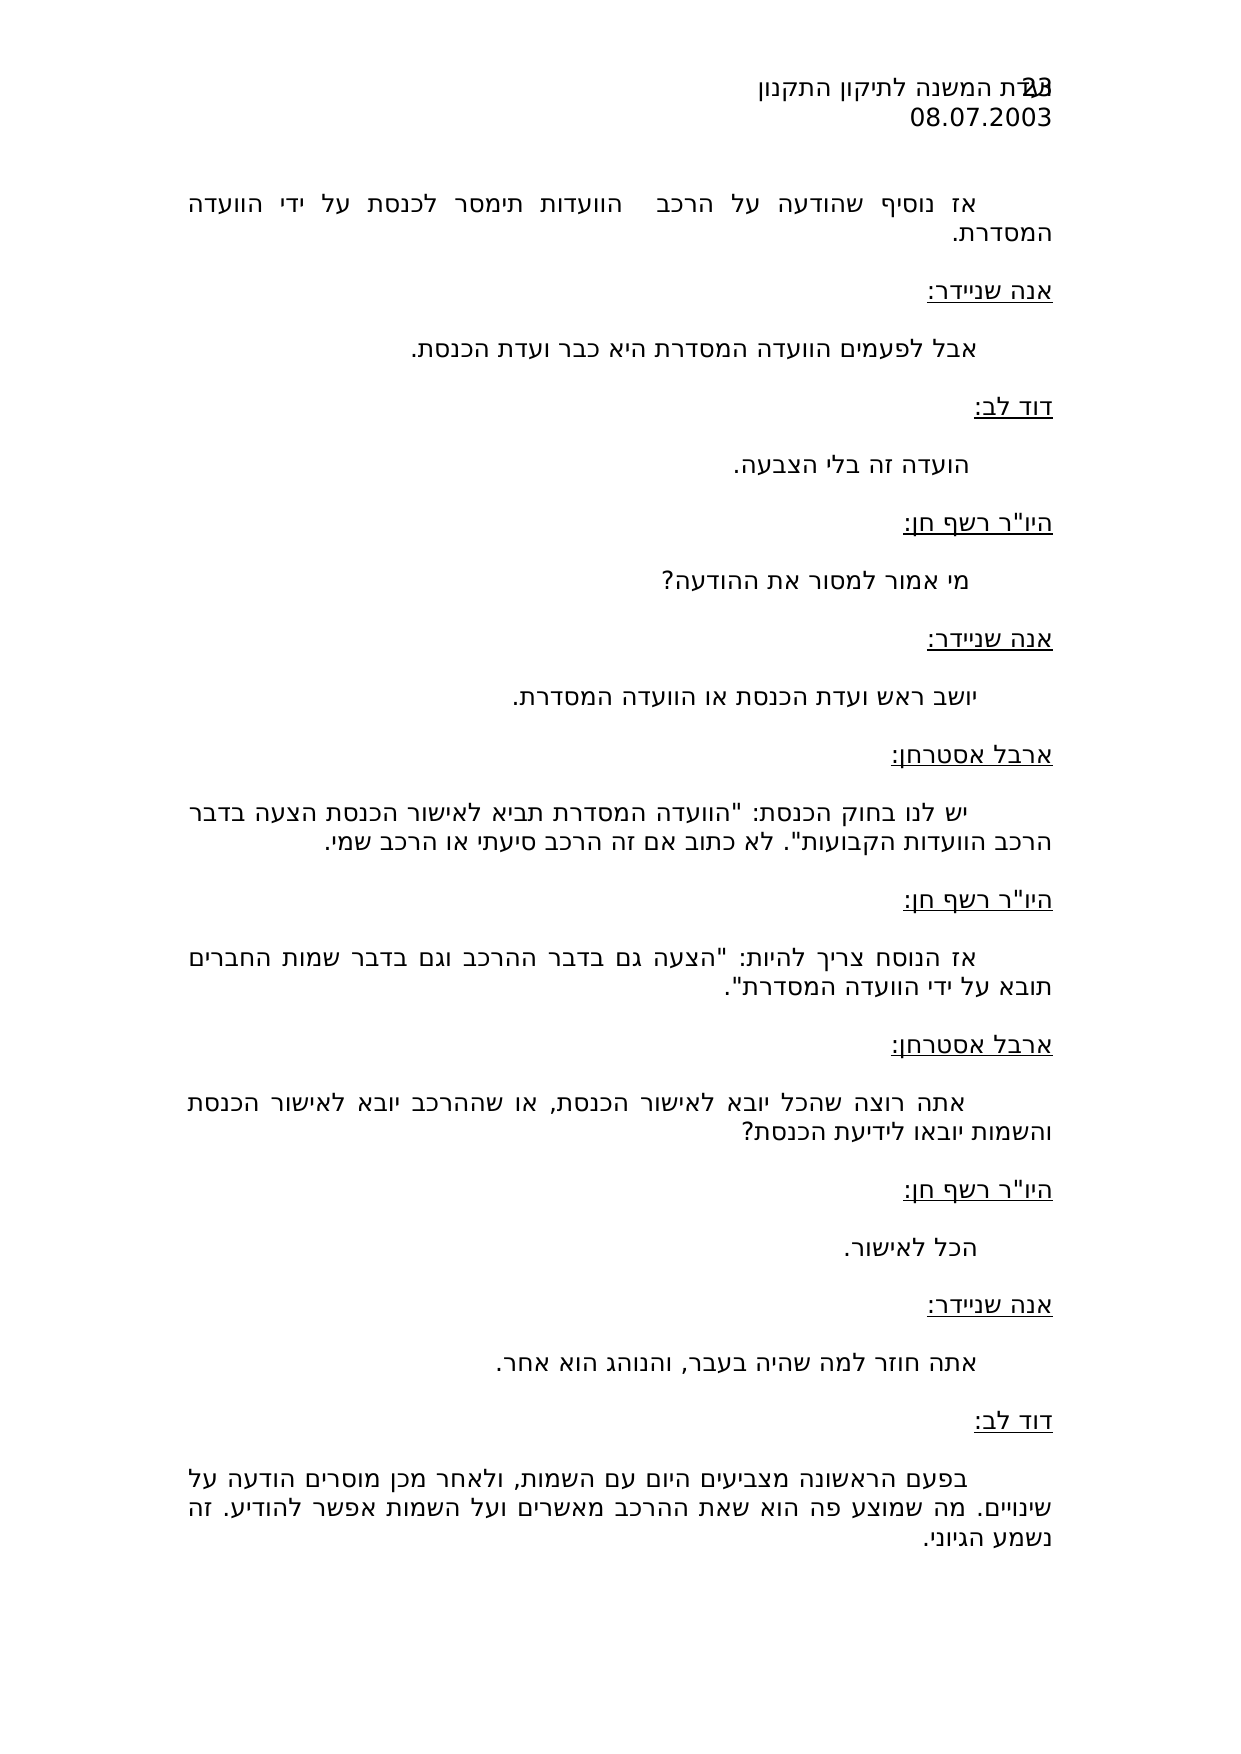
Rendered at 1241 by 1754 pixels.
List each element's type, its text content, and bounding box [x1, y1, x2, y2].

text דוד לב: [187, 392, 1053, 421]
text היו"ר רשף חן: [187, 508, 1053, 537]
text אנה שניידר: [187, 624, 1053, 653]
text מי אמור למסור את ההודעה? [187, 566, 1053, 595]
text בפעם הראשונה מצביעים היום עם השמות, ולאחר מכן מוסרים הודעה על שינויים. מה שמוצע פה הוא שאת ההרכב מאשרים ועל השמות אפשר להודיע. זה נשמע הגיוני. [187, 1464, 1053, 1552]
text היו"ר רשף חן: [187, 1175, 1053, 1204]
text אז הנוסח צריך להיות: "הצעה גם בדבר ההרכב וגם בדבר שמות החברים תובא על ידי הוועדה המסדרת". [187, 943, 1053, 1001]
text דוד לב: [187, 1406, 1053, 1436]
text הועדה זה בלי הצבעה. [187, 450, 1053, 479]
text אבל לפעמים הוועדה המסדרת היא כבר ועדת הכנסת. [187, 334, 1053, 363]
text אנה שניידר: [187, 1291, 1053, 1320]
text יש לנו בחוק הכנסת: "הוועדה המסדרת תביא לאישור הכנסת הצעה בדבר הרכב הוועדות הקבועות". לא כתוב אם זה הרכב סיעתי או הרכב שמי. [187, 798, 1053, 856]
text הכל לאישור. [187, 1233, 1053, 1262]
text אז נוסיף שהודעה על הרכב הוועדות תימסר לכנסת על ידי הוועדה המסדרת. [187, 189, 1053, 248]
text ארבל אסטרחן: [187, 740, 1053, 769]
text אתה רוצה שהכל יובא לאישור הכנסת, או שההרכב יובא לאישור הכנסת והשמות יובאו לידיעת הכנסת? [187, 1088, 1053, 1146]
text יושב ראש ועדת הכנסת או הוועדה המסדרת. [187, 682, 1053, 711]
text ארבל אסטרחן: [187, 1030, 1053, 1059]
text אתה חוזר למה שהיה בעבר, והנוהג הוא אחר. [187, 1348, 1053, 1378]
text אנה שניידר: [187, 276, 1053, 306]
text היו"ר רשף חן: [187, 885, 1053, 914]
